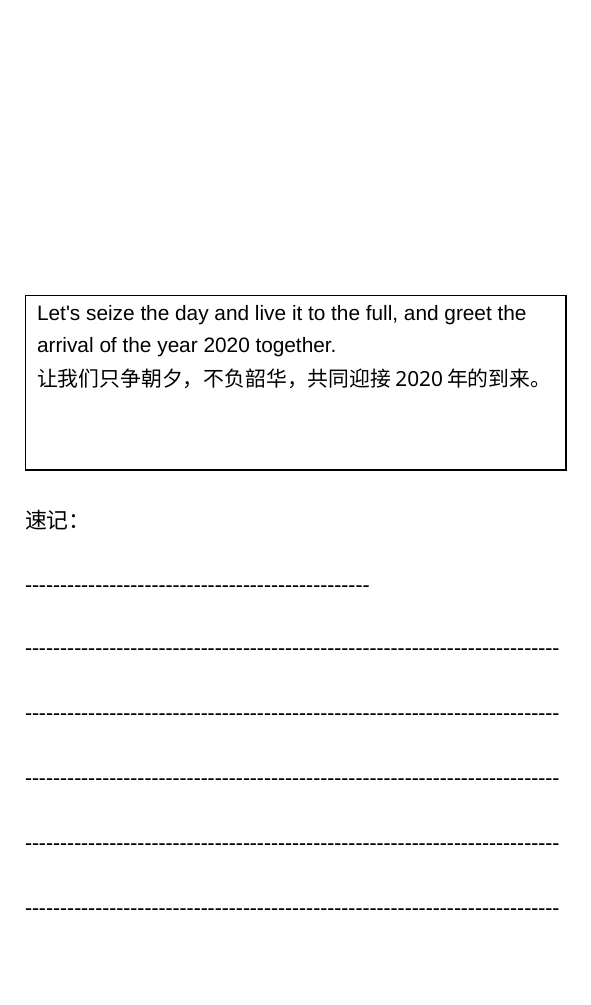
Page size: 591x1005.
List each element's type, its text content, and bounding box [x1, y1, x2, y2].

text 速记： [25, 503, 567, 535]
text ------------------------------------------------- [25, 568, 567, 600]
table_cell Let's seize the day and live it to the full, and greet the arrival of the year 2020 together. 让我们只争朝夕，不负韶华，共同迎接2020年的到来。 [26, 296, 565, 469]
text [25, 630, 567, 923]
